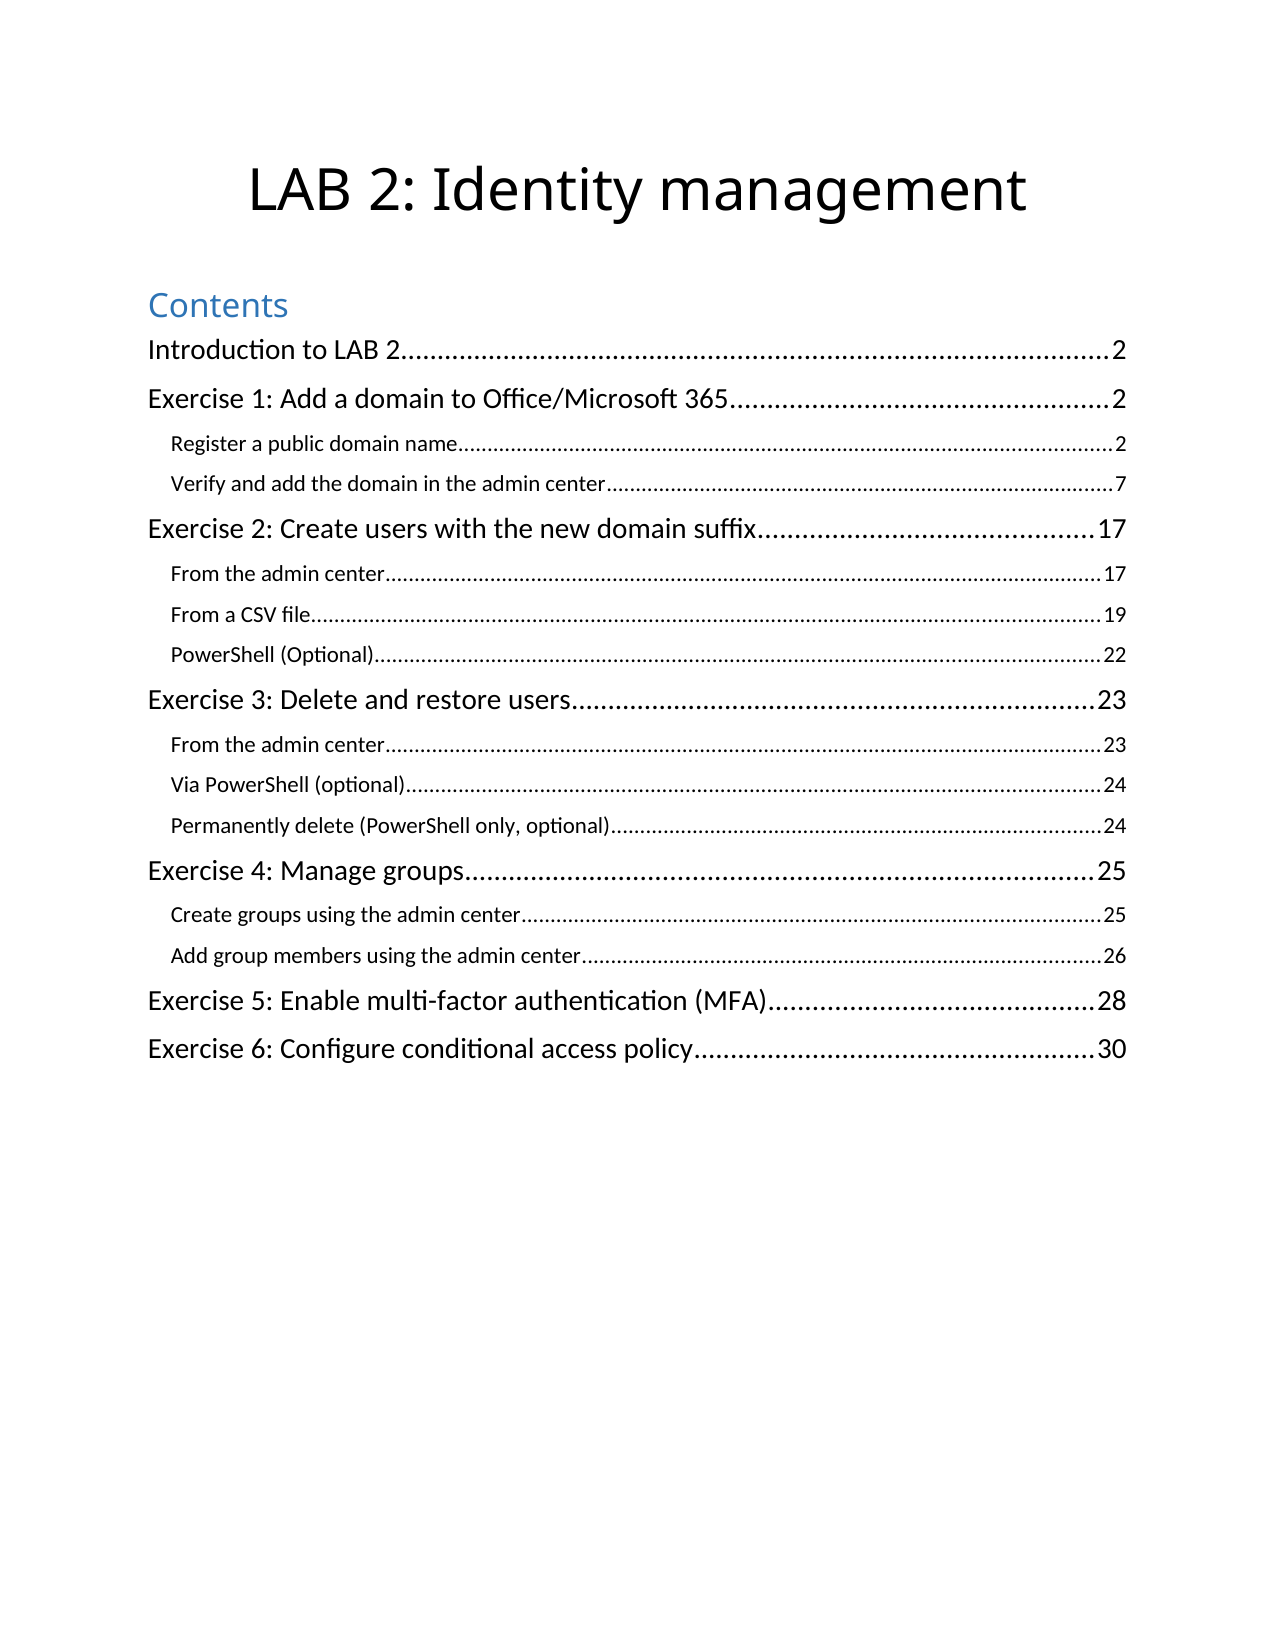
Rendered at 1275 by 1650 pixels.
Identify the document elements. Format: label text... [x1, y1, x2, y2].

title LAB 2: Identity management [148, 148, 1127, 227]
